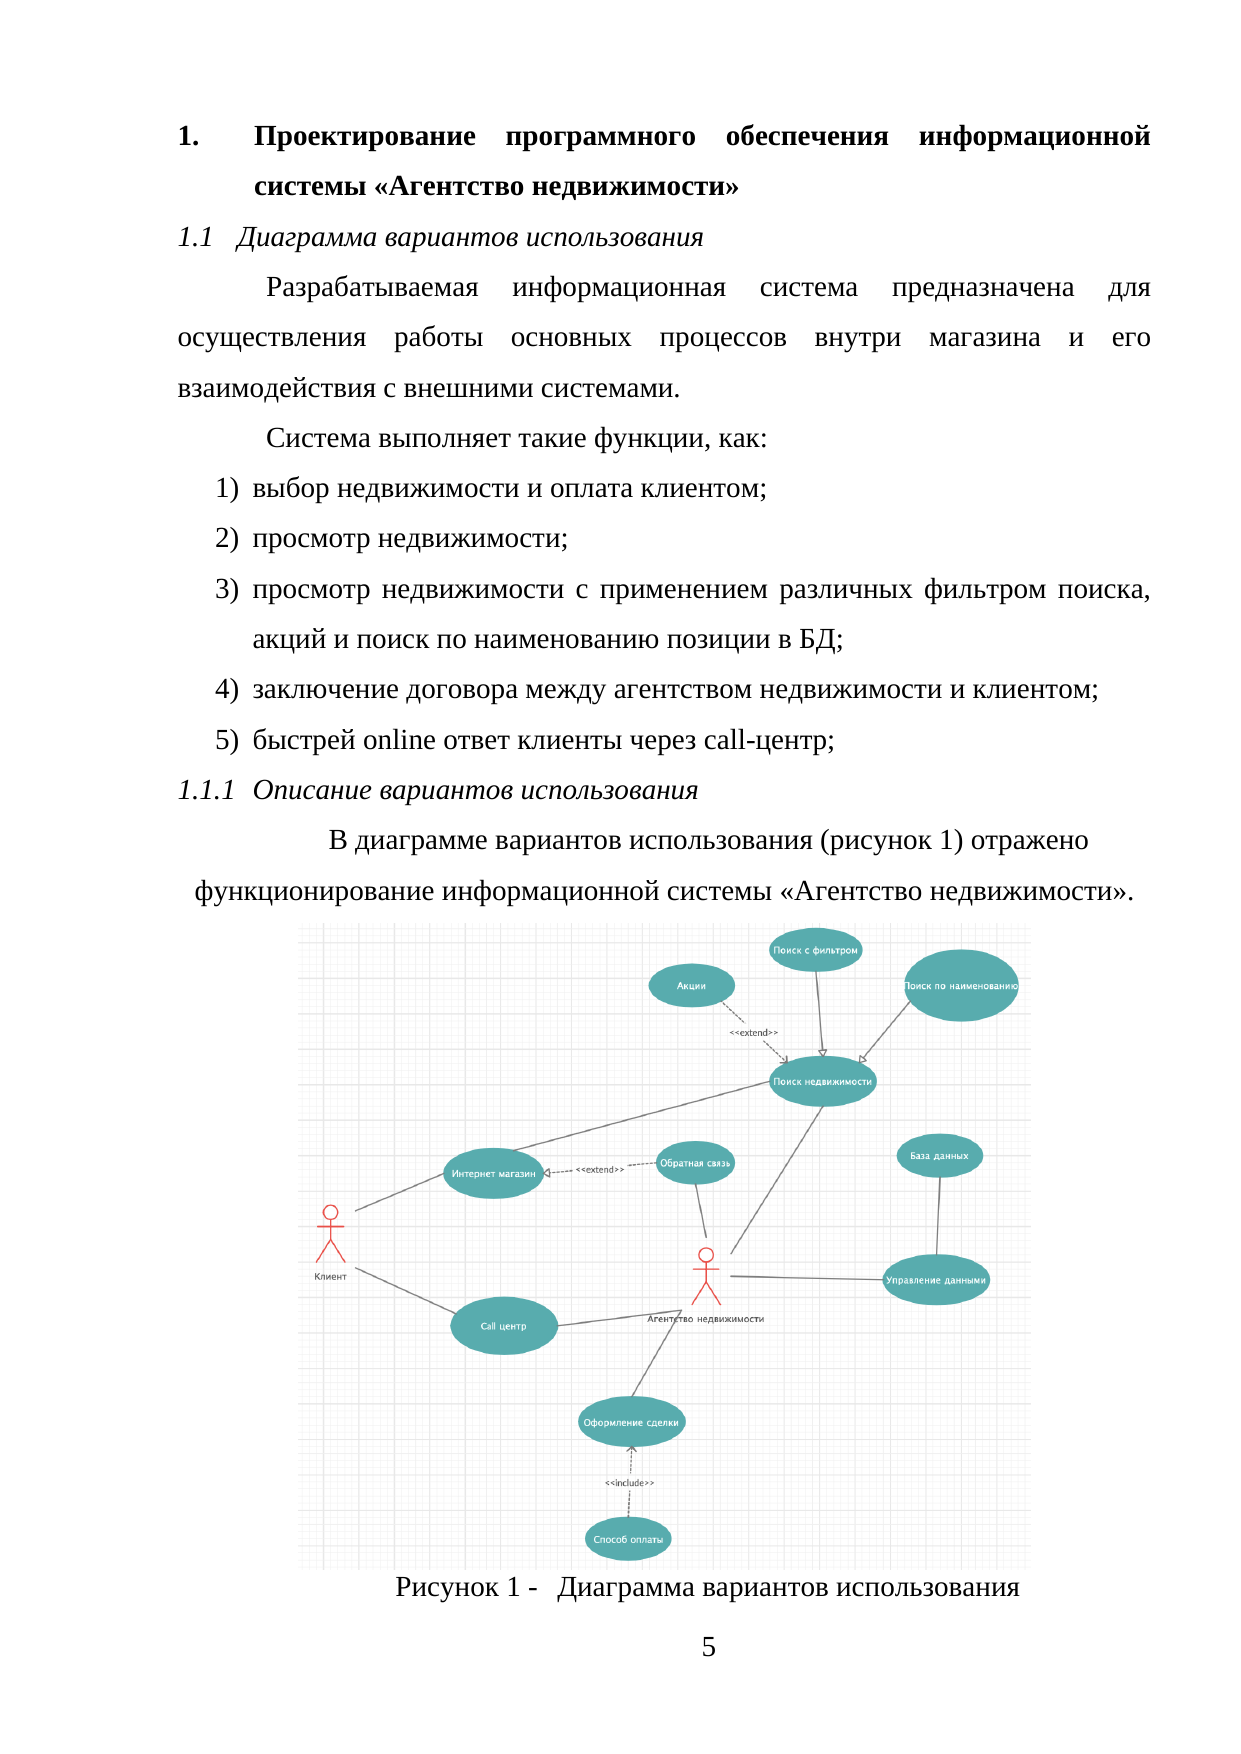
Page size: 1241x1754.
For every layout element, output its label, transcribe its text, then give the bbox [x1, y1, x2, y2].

list быстрей online ответ клиенты через call-центр; [215, 722, 1152, 755]
subtitle Диаграмма вариантов использования [177, 219, 1152, 252]
subtitle Проектирование программного обеспечения информационной системы «Агентство недвижимости» [177, 118, 1152, 202]
subtitle Описание вариантов использования [177, 772, 1152, 806]
picture [298, 923, 1031, 1570]
list выбор недвижимости и оплата клиентом; [215, 470, 1152, 504]
text Диаграмма вариантов использования [177, 1569, 1152, 1603]
list заключение договора между агентством недвижимости и клиентом; [215, 672, 1152, 705]
list просмотр недвижимости с применением различных фильтром поиска, акций и поиск по наименованию позиции в БД; [215, 571, 1152, 655]
text Система выполняет такие функции, как: [177, 420, 1152, 453]
list просмотр недвижимости; [215, 521, 1152, 554]
text Разрабатываемая информационная система предназначена для осуществления работы основных процессов внутри магазина и его взаимодействия с внешними системами. [177, 269, 1152, 403]
text В диаграмме вариантов использования (рисунок 1) отражено функционирование информационной системы «Агентство недвижимости». [177, 822, 1152, 906]
